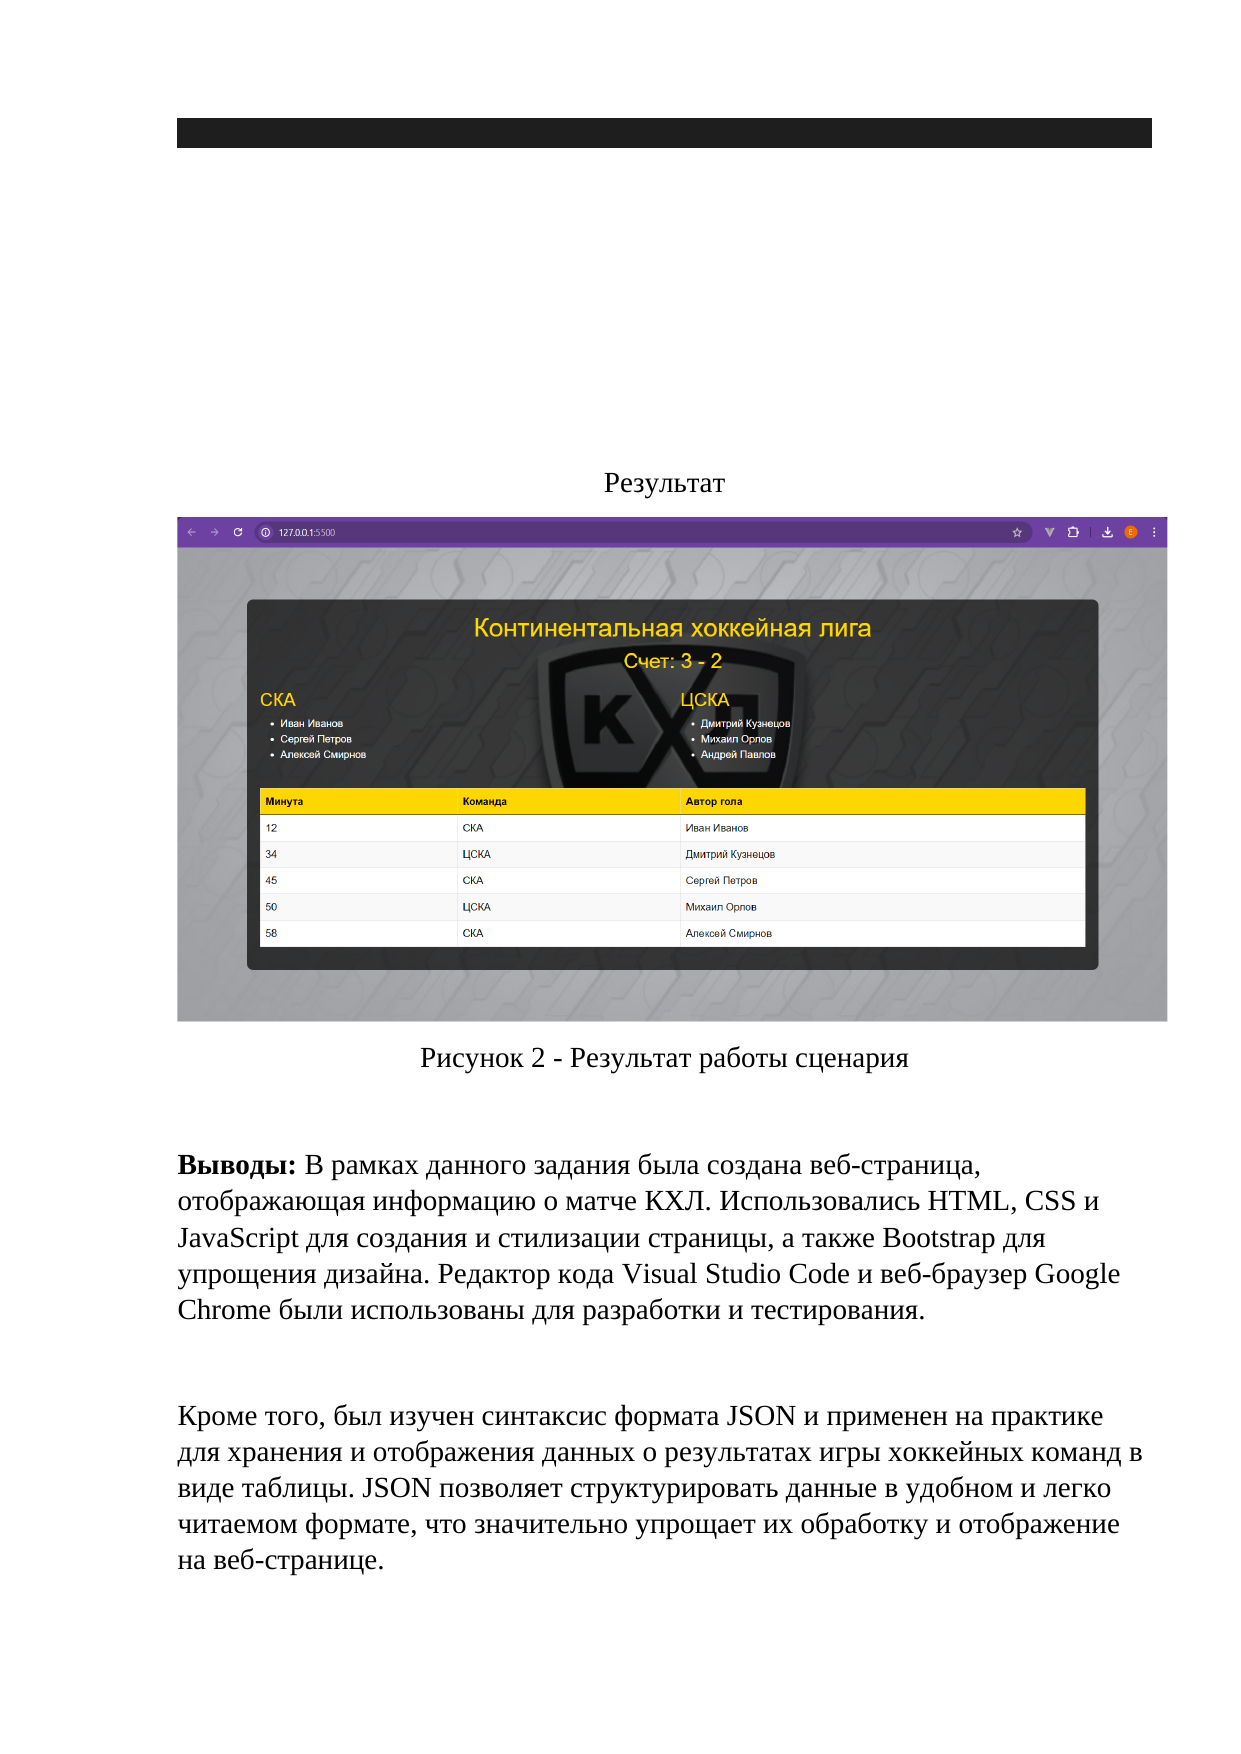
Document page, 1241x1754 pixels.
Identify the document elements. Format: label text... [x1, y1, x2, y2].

text Рисунок 2 - Результат работы сценария [177, 1040, 1152, 1074]
text Кроме того, был изучен синтаксис формата JSON и применен на практике для хранения и отображения данных о результатах игры хоккейных команд в виде таблицы. JSON позволяет структурировать данные в удобном и легко читаемом формате, что значительно упрощает их обработку и отображение на веб-странице. [177, 1398, 1152, 1576]
text Результат [177, 465, 1152, 498]
picture [177, 517, 1168, 1022]
text Выводы: В рамках данного задания была создана веб-страница, отображающая информацию о матче КХЛ. Использовались HTML, CSS и JavaScript для создания и стилизации страницы, а также Bootstrap для упрощения дизайна. Редактор кода Visual Studio Code и веб-браузер Google Chrome были использованы для разработки и тестирования. [177, 1147, 1152, 1326]
